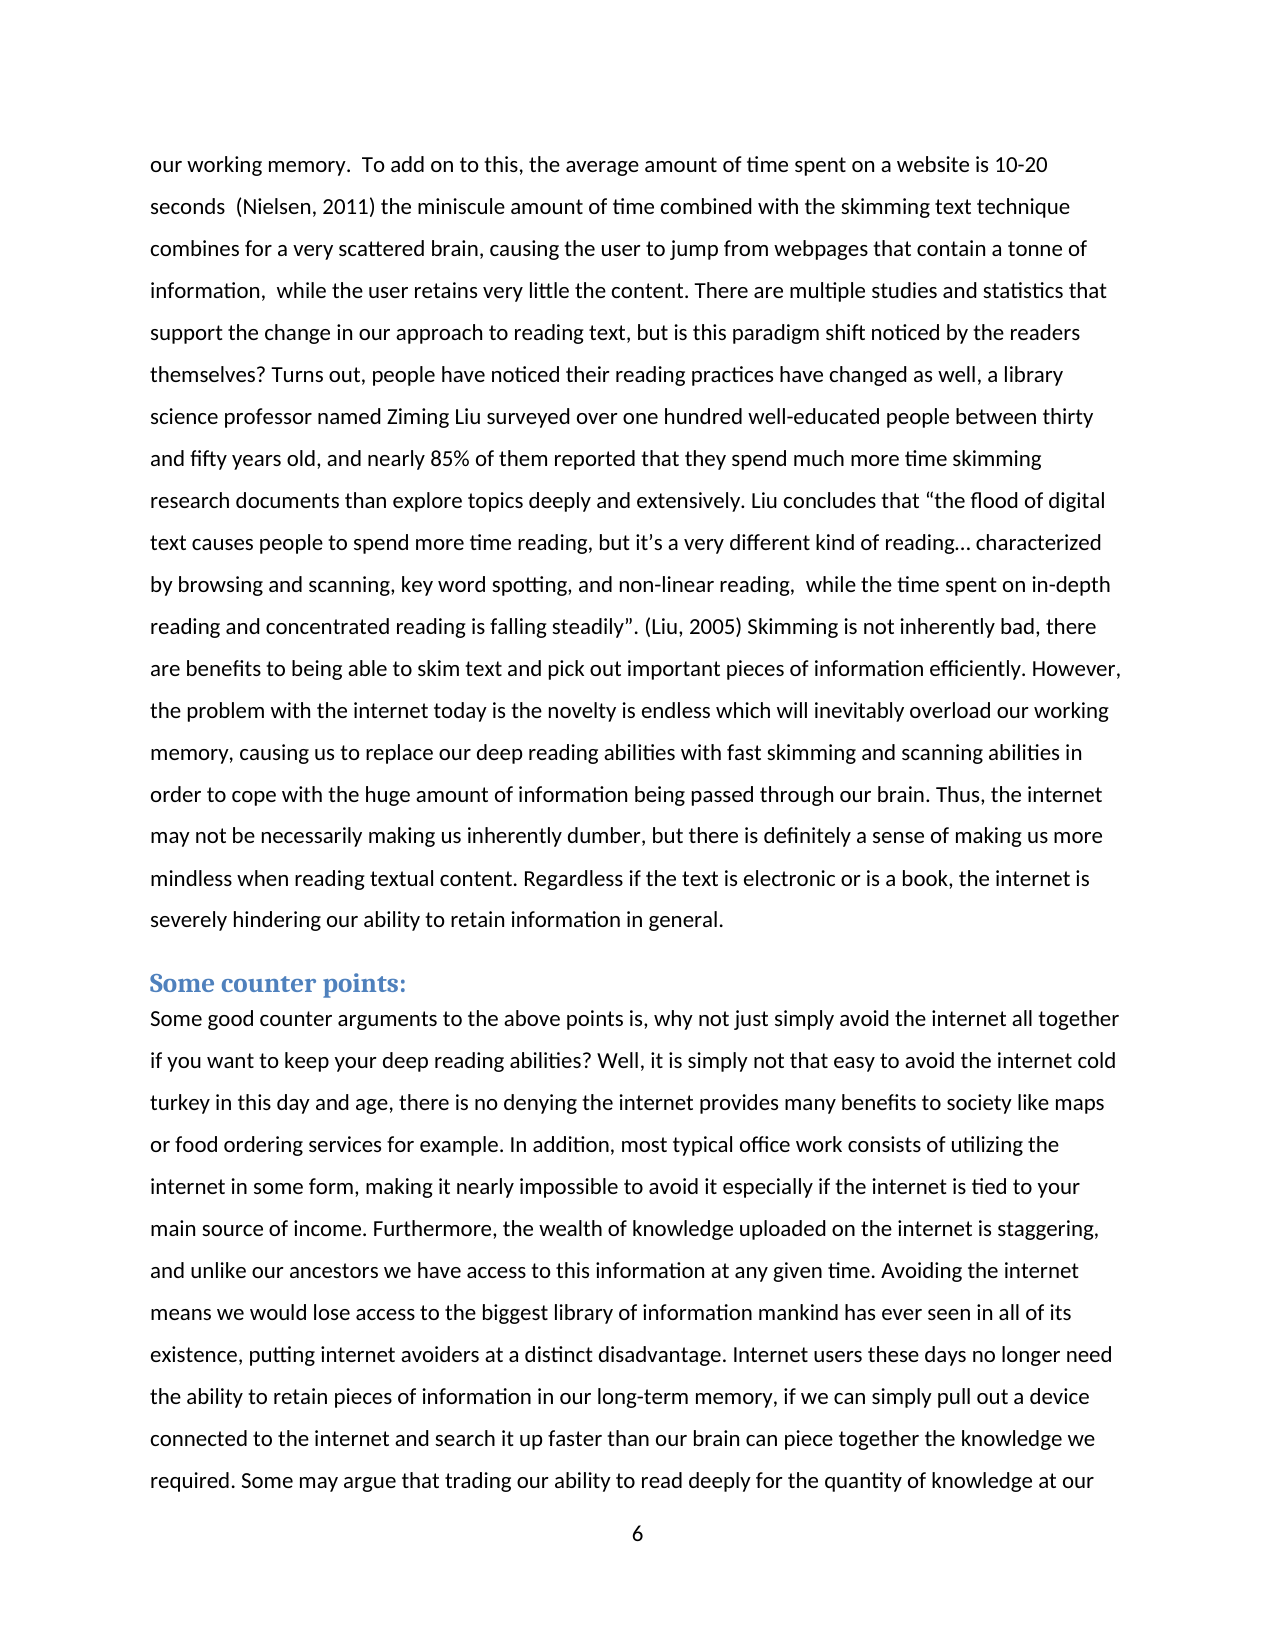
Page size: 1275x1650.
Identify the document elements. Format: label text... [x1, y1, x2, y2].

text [150, 1004, 1125, 1494]
subtitle Some counter points: [150, 968, 1125, 999]
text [150, 150, 1125, 934]
